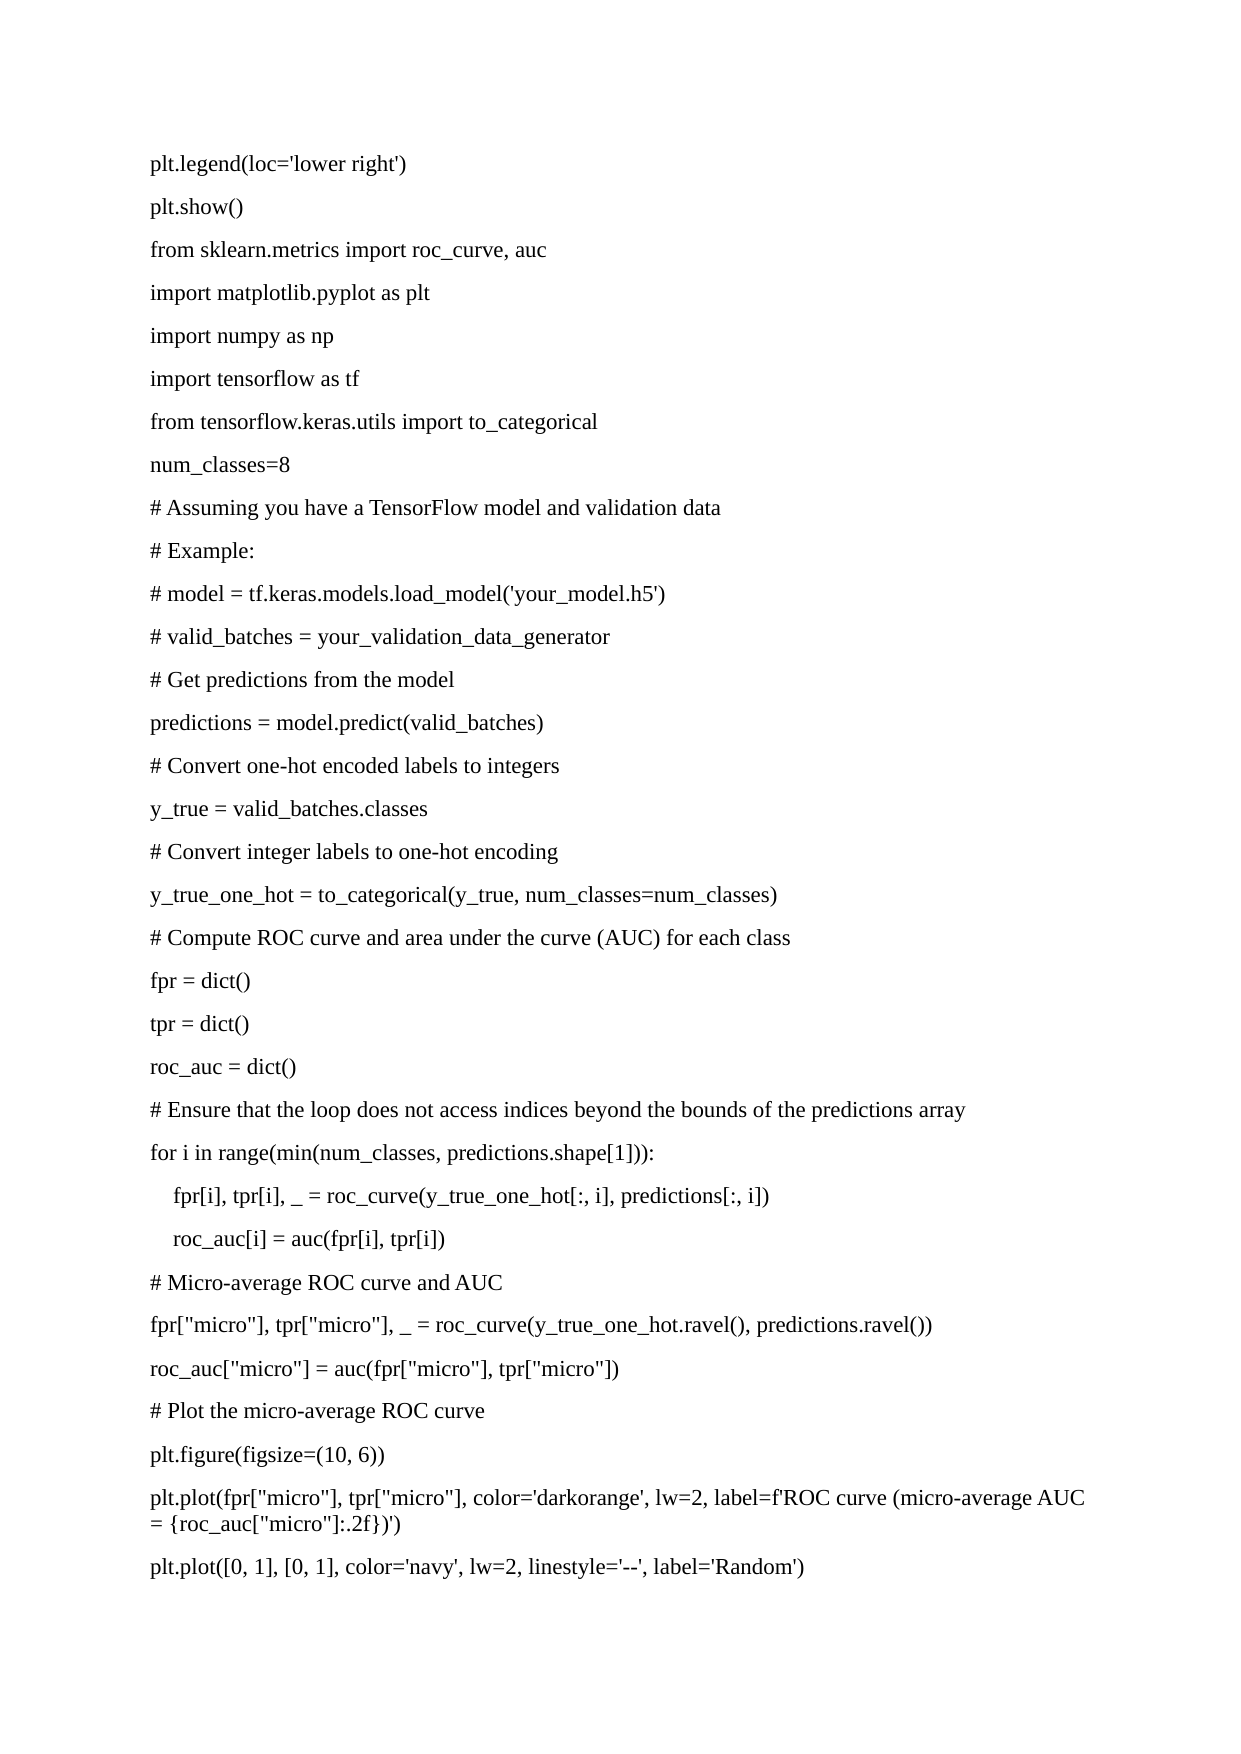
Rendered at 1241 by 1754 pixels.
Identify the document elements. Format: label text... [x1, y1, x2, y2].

text predictions = model.predict(valid_batches) [150, 709, 1090, 736]
text tpr = dict() [150, 1010, 1090, 1037]
text from sklearn.metrics import roc_curve, auc [150, 236, 1090, 262]
text # valid_batches = your_validation_data_generator [150, 623, 1090, 649]
text # Assuming you have a TensorFlow model and validation data [150, 494, 1090, 521]
text y_true_one_hot = to_categorical(y_true, num_classes=num_classes) [150, 881, 1090, 908]
text from tensorflow.keras.utils import to_categorical [150, 408, 1090, 434]
text y_true = valid_batches.classes [150, 795, 1090, 822]
text import matplotlib.pyplot as plt [150, 279, 1090, 305]
text fpr[i], tpr[i], _ = roc_curve(y_true_one_hot[:, i], predictions[:, i]) [150, 1182, 1090, 1209]
text # model = tf.keras.models.load_model('your_model.h5') [150, 580, 1090, 607]
text num_classes=8 [150, 451, 1090, 477]
text # Micro-average ROC curve and AUC [150, 1268, 1090, 1295]
text plt.show() [150, 193, 1090, 219]
text plt.figure(figsize=(10, 6)) [150, 1441, 1090, 1467]
text import numpy as np [150, 322, 1090, 348]
text roc_auc = dict() [150, 1053, 1090, 1080]
text fpr = dict() [150, 967, 1090, 994]
text # Ensure that the loop does not access indices beyond the bounds of the predictions array [150, 1096, 1090, 1123]
text plt.plot([0, 1], [0, 1], color='navy', lw=2, linestyle='--', label='Random') [150, 1553, 1090, 1579]
text roc_auc["micro"] = auc(fpr["micro"], tpr["micro"]) [150, 1354, 1090, 1381]
text # Get predictions from the model [150, 666, 1090, 693]
text # Plot the micro-average ROC curve [150, 1398, 1090, 1424]
text # Example: [150, 537, 1090, 563]
text # Convert integer labels to one-hot encoding [150, 838, 1090, 865]
text import tensorflow as tf [150, 365, 1090, 391]
text roc_auc[i] = auc(fpr[i], tpr[i]) [150, 1226, 1090, 1252]
text for i in range(min(num_classes, predictions.shape[1])): [150, 1139, 1090, 1166]
text plt.legend(loc='lower right') [150, 150, 1090, 176]
text # Compute ROC curve and area under the curve (AUC) for each class [150, 924, 1090, 951]
text plt.plot(fpr["micro"], tpr["micro"], color='darkorange', lw=2, label=f'ROC curve (micro-average AUC = {roc_auc["micro"]:.2f})') [150, 1484, 1090, 1536]
text fpr["micro"], tpr["micro"], _ = roc_curve(y_true_one_hot.ravel(), predictions.ravel()) [150, 1312, 1090, 1338]
text # Convert one-hot encoded labels to integers [150, 752, 1090, 779]
